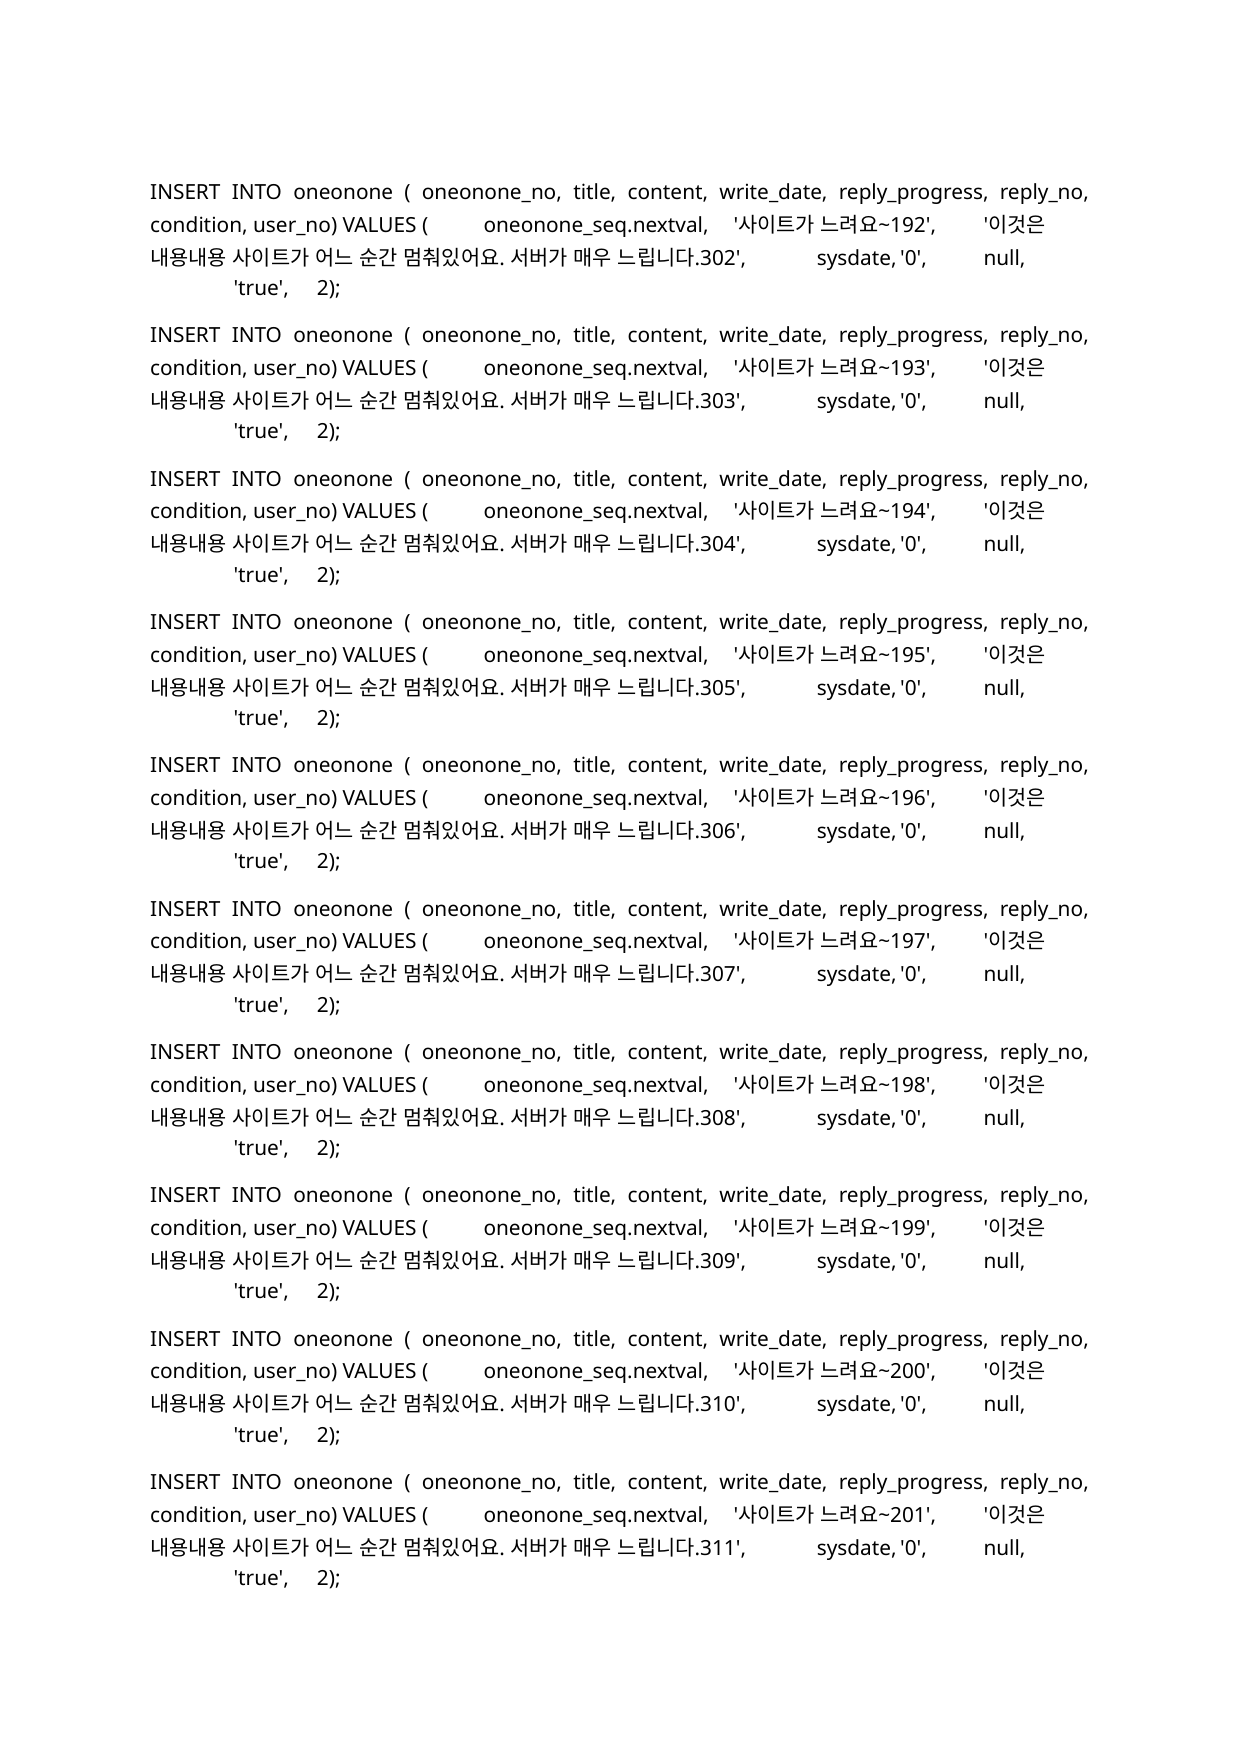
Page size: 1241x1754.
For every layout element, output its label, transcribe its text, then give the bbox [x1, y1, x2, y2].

text INSERT INTO oneonone ( oneonone_no, title, content, write_date, reply_progress, reply_no, condition, user_no) VALUES ( oneonone_seq.nextval, '사이트가 느려요~194', '이것은 내용내용 사이트가 어느 순간 멈춰있어요. 서버가 매우 느립니다.304', sysdate, '0', null, 'true', 2); [150, 464, 1090, 588]
text INSERT INTO oneonone ( oneonone_no, title, content, write_date, reply_progress, reply_no, condition, user_no) VALUES ( oneonone_seq.nextval, '사이트가 느려요~197', '이것은 내용내용 사이트가 어느 순간 멈춰있어요. 서버가 매우 느립니다.307', sysdate, '0', null, 'true', 2); [150, 894, 1090, 1018]
text INSERT INTO oneonone ( oneonone_no, title, content, write_date, reply_progress, reply_no, condition, user_no) VALUES ( oneonone_seq.nextval, '사이트가 느려요~198', '이것은 내용내용 사이트가 어느 순간 멈춰있어요. 서버가 매우 느립니다.308', sysdate, '0', null, 'true', 2); [150, 1037, 1090, 1162]
text INSERT INTO oneonone ( oneonone_no, title, content, write_date, reply_progress, reply_no, condition, user_no) VALUES ( oneonone_seq.nextval, '사이트가 느려요~199', '이것은 내용내용 사이트가 어느 순간 멈춰있어요. 서버가 매우 느립니다.309', sysdate, '0', null, 'true', 2); [150, 1181, 1090, 1305]
text INSERT INTO oneonone ( oneonone_no, title, content, write_date, reply_progress, reply_no, condition, user_no) VALUES ( oneonone_seq.nextval, '사이트가 느려요~196', '이것은 내용내용 사이트가 어느 순간 멈춰있어요. 서버가 매우 느립니다.306', sysdate, '0', null, 'true', 2); [150, 751, 1090, 875]
text INSERT INTO oneonone ( oneonone_no, title, content, write_date, reply_progress, reply_no, condition, user_no) VALUES ( oneonone_seq.nextval, '사이트가 느려요~193', '이것은 내용내용 사이트가 어느 순간 멈춰있어요. 서버가 매우 느립니다.303', sysdate, '0', null, 'true', 2); [150, 321, 1090, 445]
text INSERT INTO oneonone ( oneonone_no, title, content, write_date, reply_progress, reply_no, condition, user_no) VALUES ( oneonone_seq.nextval, '사이트가 느려요~200', '이것은 내용내용 사이트가 어느 순간 멈춰있어요. 서버가 매우 느립니다.310', sysdate, '0', null, 'true', 2); [150, 1324, 1090, 1448]
text INSERT INTO oneonone ( oneonone_no, title, content, write_date, reply_progress, reply_no, condition, user_no) VALUES ( oneonone_seq.nextval, '사이트가 느려요~192', '이것은 내용내용 사이트가 어느 순간 멈춰있어요. 서버가 매우 느립니다.302', sysdate, '0', null, 'true', 2); [150, 177, 1090, 302]
text INSERT INTO oneonone ( oneonone_no, title, content, write_date, reply_progress, reply_no, condition, user_no) VALUES ( oneonone_seq.nextval, '사이트가 느려요~201', '이것은 내용내용 사이트가 어느 순간 멈춰있어요. 서버가 매우 느립니다.311', sysdate, '0', null, 'true', 2); [150, 1467, 1090, 1592]
text INSERT INTO oneonone ( oneonone_no, title, content, write_date, reply_progress, reply_no, condition, user_no) VALUES ( oneonone_seq.nextval, '사이트가 느려요~195', '이것은 내용내용 사이트가 어느 순간 멈춰있어요. 서버가 매우 느립니다.305', sysdate, '0', null, 'true', 2); [150, 607, 1090, 732]
